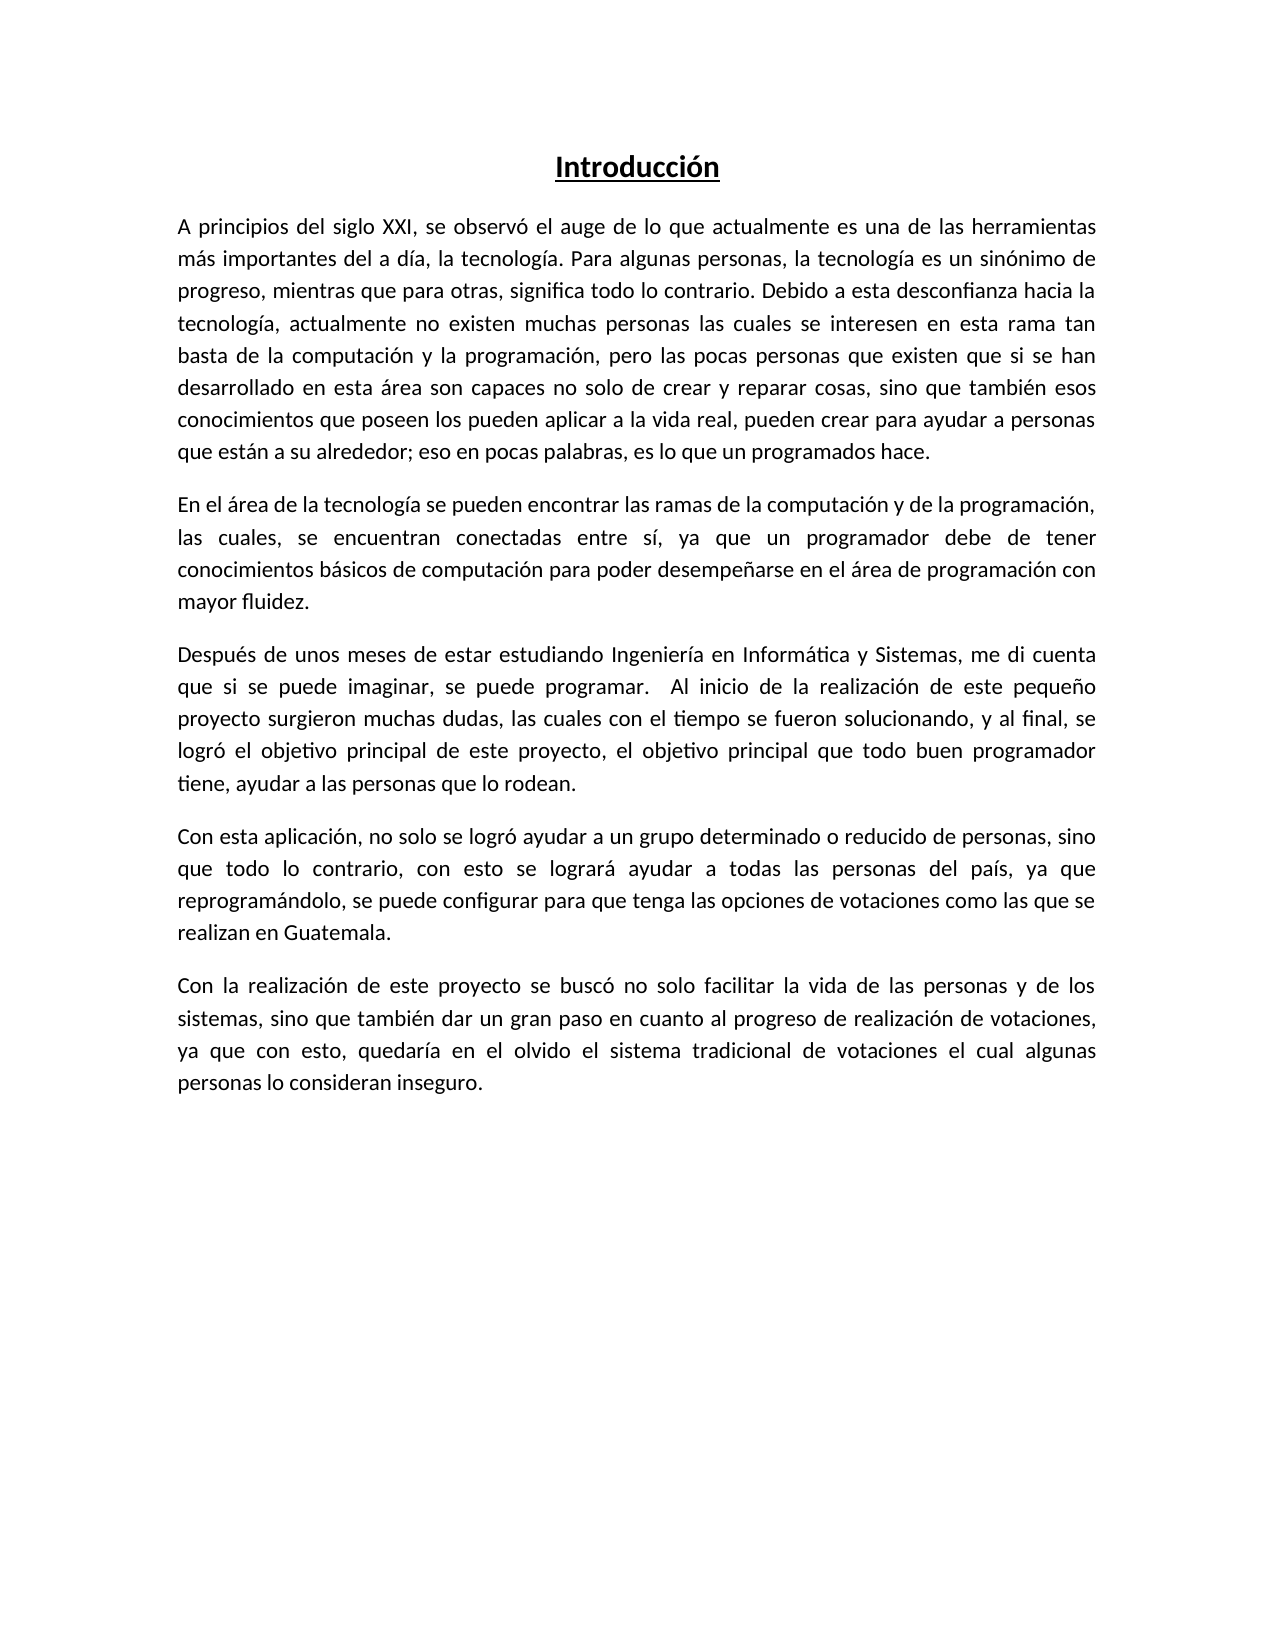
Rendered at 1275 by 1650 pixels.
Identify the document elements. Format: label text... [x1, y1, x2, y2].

text Introducción [177, 148, 1098, 186]
text A principios del siglo XXI, se observó el auge de lo que actualmente es una de las herramientas más importantes del a día, la tecnología. Para algunas personas, la tecnología es un sinónimo de progreso, mientras que para otras, significa todo lo contrario. Debido a esta desconfianza hacia la tecnología, actualmente no existen muchas personas las cuales se interesen en esta rama tan basta de la computación y la programación, pero las pocas personas que existen que si se han desarrollado en esta área son capaces no solo de crear y reparar cosas, sino que también esos conocimientos que poseen los pueden aplicar a la vida real, pueden crear para ayudar a personas que están a su alrededor; eso en pocas palabras, es lo que un programados hace. [177, 212, 1098, 466]
text En el área de la tecnología se pueden encontrar las ramas de la computación y de la programación, las cuales, se encuentran conectadas entre sí, ya que un programador debe de tener conocimientos básicos de computación para poder desempeñarse en el área de programación con mayor fluidez. [177, 491, 1098, 615]
text Con esta aplicación, no solo se logró ayudar a un grupo determinado o reducido de personas, sino que todo lo contrario, con esto se logrará ayudar a todas las personas del país, ya que reprogramándolo, se puede configurar para que tenga las opciones de votaciones como las que se realizan en Guatemala. [177, 822, 1098, 946]
text Después de unos meses de estar estudiando Ingeniería en Informática y Sistemas, me di cuenta que si se puede imaginar, se puede programar. Al inicio de la realización de este pequeño proyecto surgieron muchas dudas, las cuales con el tiempo se fueron solucionando, y al final, se logró el objetivo principal de este proyecto, el objetivo principal que todo buen programador tiene, ayudar a las personas que lo rodean. [177, 640, 1098, 797]
text Con la realización de este proyecto se buscó no solo facilitar la vida de las personas y de los sistemas, sino que también dar un gran paso en cuanto al progreso de realización de votaciones, ya que con esto, quedaría en el olvido el sistema tradicional de votaciones el cual algunas personas lo consideran inseguro. [177, 971, 1098, 1096]
